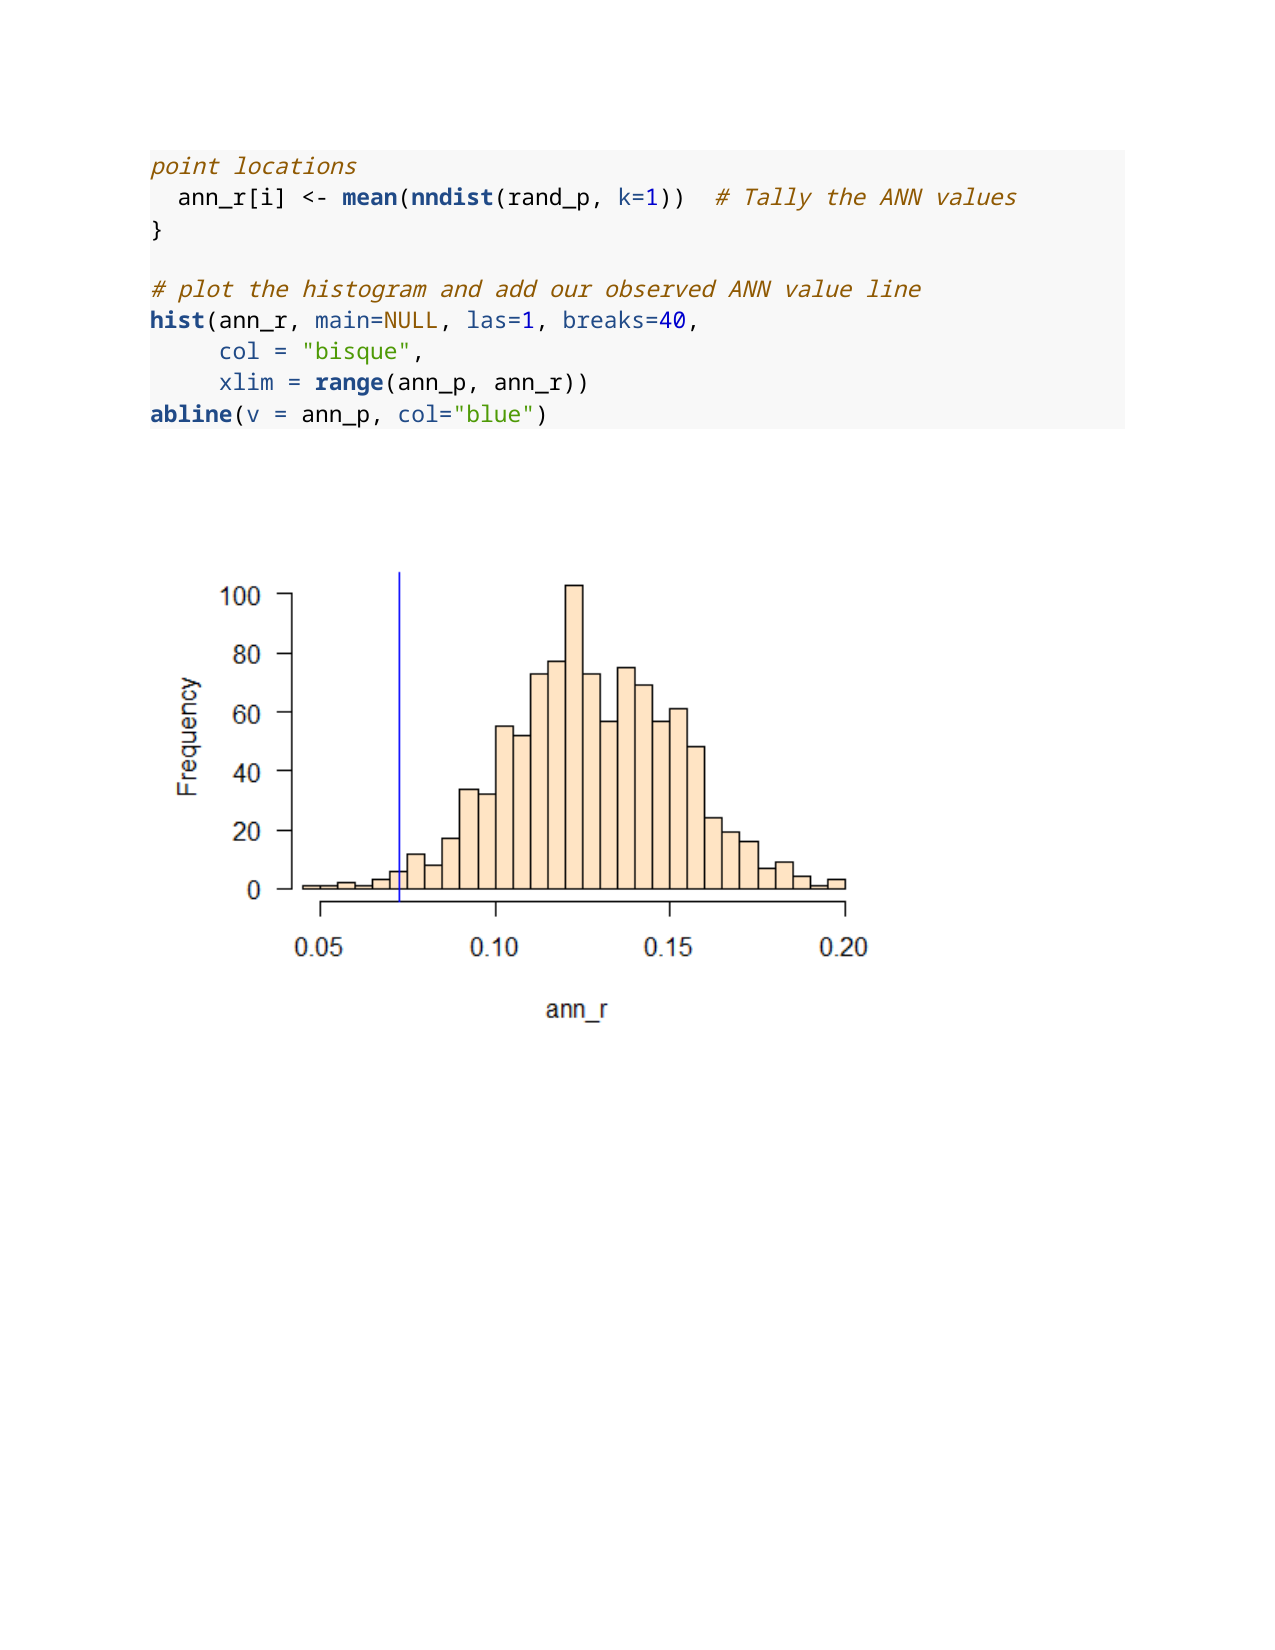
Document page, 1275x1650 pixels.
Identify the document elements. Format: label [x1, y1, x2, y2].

text [150, 150, 1125, 429]
picture [168, 449, 927, 1056]
